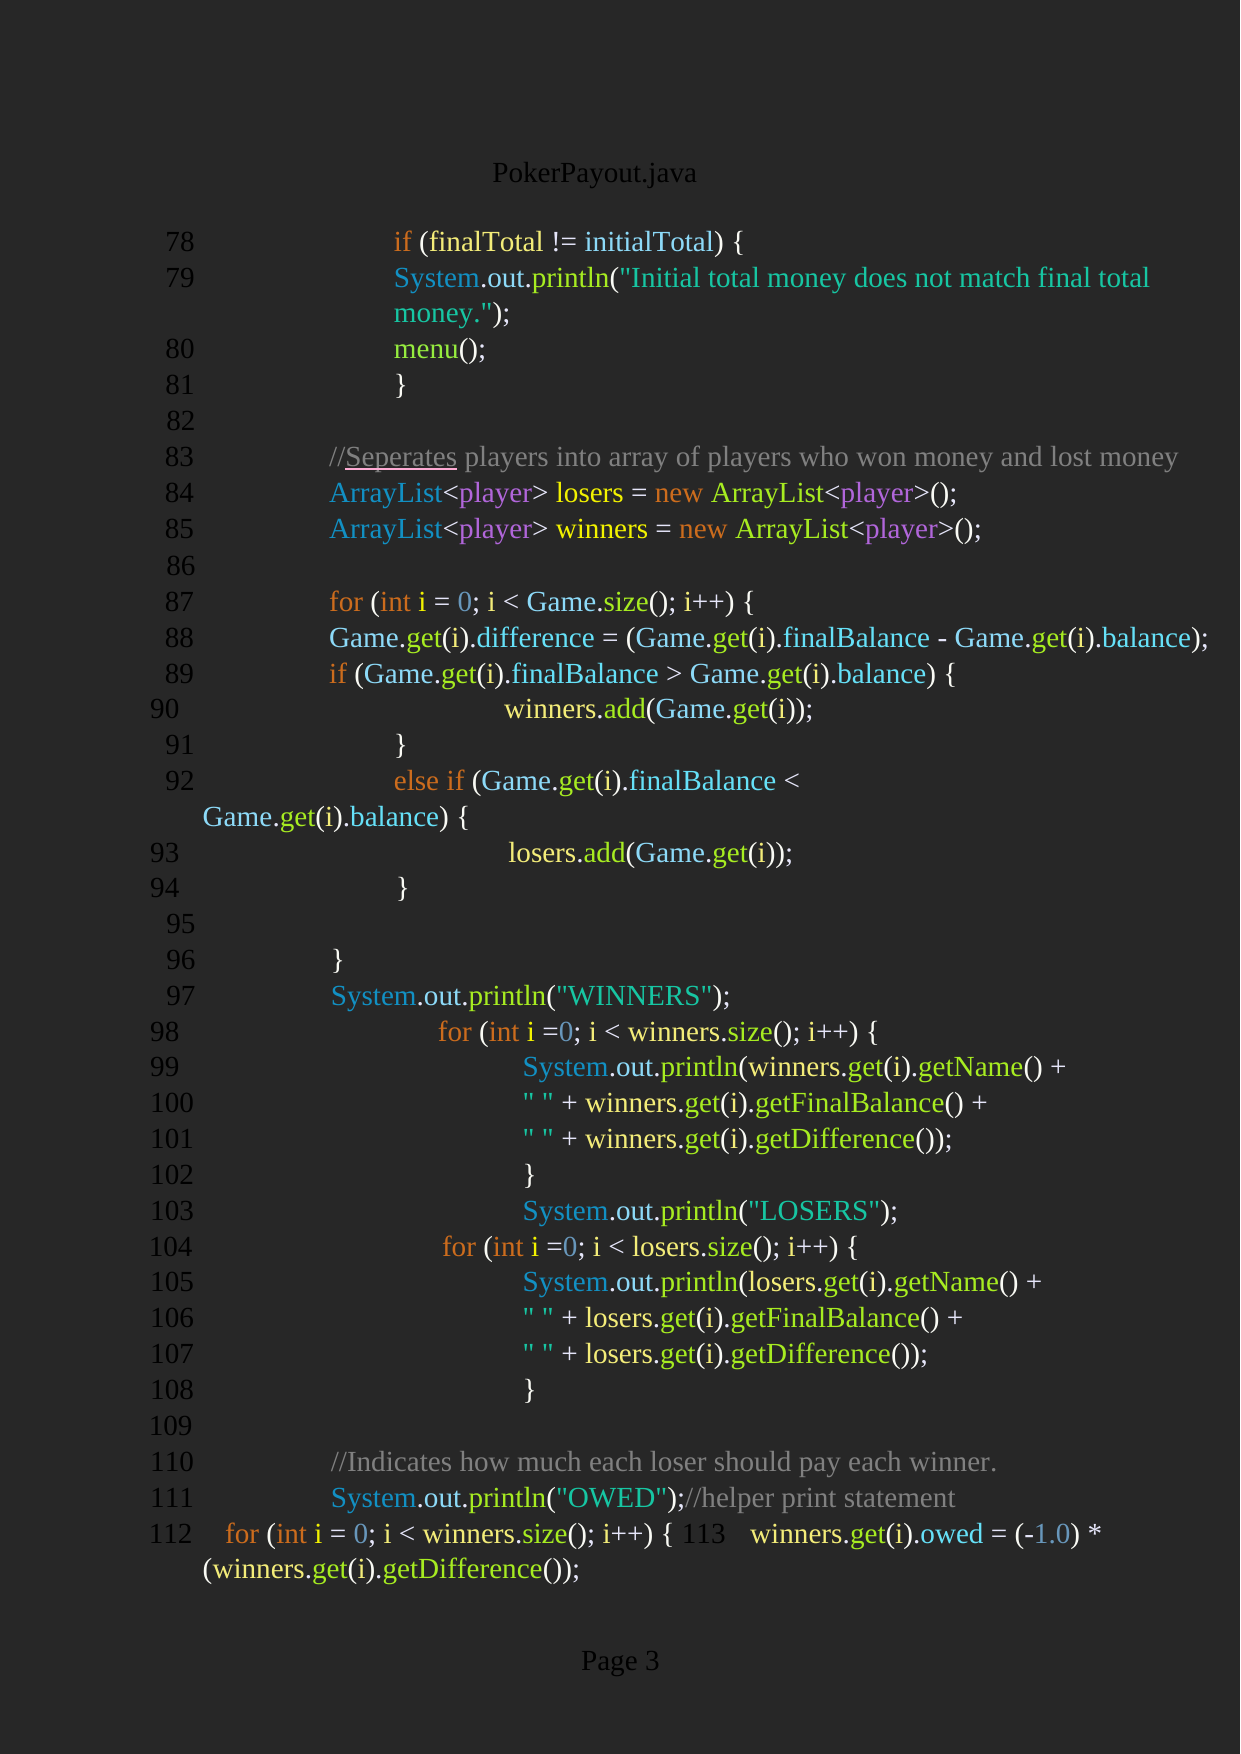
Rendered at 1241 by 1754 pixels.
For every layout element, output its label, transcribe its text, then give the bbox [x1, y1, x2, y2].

text (winners.get(i).getDifference()); [202, 1552, 1227, 1585]
text Game.get(i).balance) { [202, 799, 1227, 832]
list menu(); [165, 331, 1227, 364]
list } [166, 942, 1227, 976]
text 95 [166, 906, 1227, 940]
subtitle 112 for (int i = 0; i < winners.size(); i++) { 113 winners.get(i).owed = (-1.0) * [148, 1516, 1227, 1550]
text 109 [148, 1408, 1227, 1442]
subtitle 90 winners.add(Game.get(i)); [150, 692, 1227, 725]
list ArrayList<player> losers = new ArrayList<player>(); [164, 475, 1227, 509]
subtitle 98 for (int i =0; i < winners.size(); i++) { [150, 1014, 1227, 1048]
list " " + winners.get(i).getDifference()); [150, 1121, 1227, 1155]
list ArrayList<player> winners = new ArrayList<player>(); [164, 511, 1227, 545]
list else if (Game.get(i).finalBalance < [165, 763, 1227, 797]
list } [165, 367, 1227, 401]
list System.out.println(winners.get(i).getName() + [150, 1049, 1227, 1083]
list " " + losers.get(i).getFinalBalance() + [150, 1300, 1227, 1334]
list if (Game.get(i).finalBalance > Game.get(i).balance) { [164, 656, 1227, 689]
list //Seperates players into array of players who won money and lost money [164, 439, 1227, 473]
text 82 [166, 403, 1227, 437]
subtitle 93 losers.add(Game.get(i)); [150, 835, 1227, 868]
subtitle 104 for (int i =0; i < losers.size(); i++) { [148, 1229, 1227, 1263]
list " " + losers.get(i).getDifference()); [150, 1336, 1227, 1369]
list } [150, 1157, 1227, 1191]
text 94 } [150, 870, 1227, 903]
text 86 [166, 548, 1227, 581]
list System.out.println("Initial total money does not match final total money."); [165, 260, 1227, 328]
list } [165, 727, 1227, 760]
list System.out.println("WINNERS"); [166, 978, 1227, 1012]
list " " + winners.get(i).getFinalBalance() + [150, 1085, 1227, 1119]
list System.out.println(losers.get(i).getName() + [150, 1264, 1227, 1298]
list System.out.println("LOSERS"); [150, 1193, 1227, 1227]
list Game.get(i).difference = (Game.get(i).finalBalance - Game.get(i).balance); [164, 620, 1227, 653]
list //Indicates how much each loser should pay each winner. [150, 1444, 1227, 1478]
list System.out.println("OWED");//helper print statement [150, 1480, 1227, 1514]
list if (finalTotal != initialTotal) { [165, 224, 1227, 257]
list for (int i = 0; i < Game.size(); i++) { [164, 584, 1227, 617]
list } [150, 1372, 1227, 1405]
